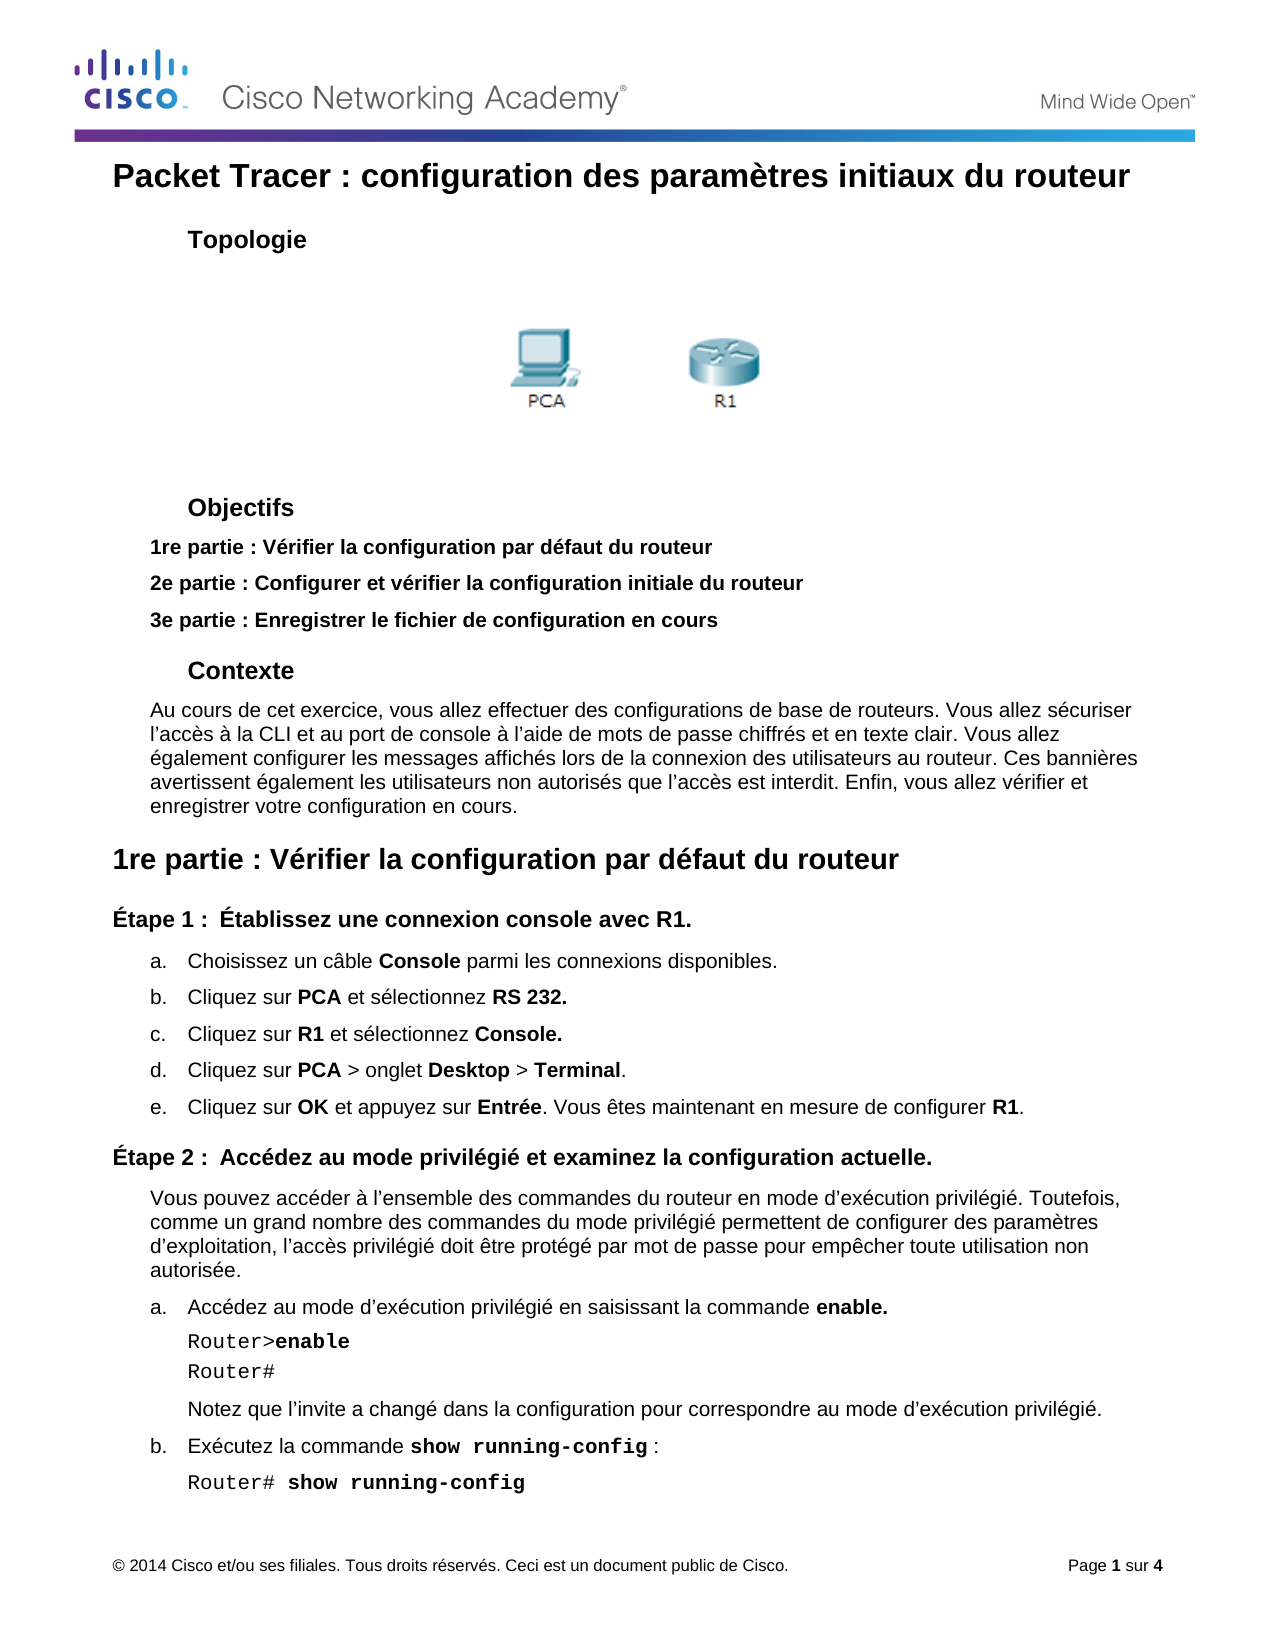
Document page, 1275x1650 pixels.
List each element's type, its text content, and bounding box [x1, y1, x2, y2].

text Accédez au mode privilégié et examinez la configuration actuelle. [112, 1143, 1162, 1170]
title Packet Tracer : configuration des paramètres initiaux du routeur [112, 156, 1162, 195]
text 2e partie : Configurer et vérifier la configuration initiale du routeur [150, 571, 1162, 595]
text Router# show running-config [187, 1472, 1162, 1495]
text 1re partie : Vérifier la configuration par défaut du routeur [150, 534, 1162, 558]
text Cliquez sur R1 et sélectionnez Console. [150, 1022, 1162, 1046]
text Cliquez sur PCA > onglet Desktop > Terminal. [150, 1058, 1162, 1082]
text Objectifs [112, 493, 1162, 522]
text Notez que l’invite a changé dans la configuration pour correspondre au mode d’exécution privilégié. [187, 1397, 1162, 1421]
text Exécutez la commande show running-config : [150, 1433, 1162, 1459]
picture [448, 266, 827, 469]
text Cliquez sur PCA et sélectionnez RS 232. [150, 985, 1162, 1009]
text Cliquez sur OK et appuyez sur Entrée. Vous êtes maintenant en mesure de configurer R1. [150, 1094, 1162, 1118]
text Router>enable [187, 1331, 1162, 1354]
text Contexte [112, 656, 1162, 685]
text Choisissez un câble Console parmi les connexions disponibles. [150, 949, 1162, 973]
picture [0, 30, 1273, 142]
text Vous pouvez accéder à l’ensemble des commandes du routeur en mode d’exécution privilégié. Toutefois, comme un grand nombre des commandes du mode privilégié permettent de configurer des paramètres d’exploitation, l’accès privilégié doit être protégé par mot de passe pour empêcher toute utilisation non autorisée. [150, 1186, 1162, 1282]
text Établissez une connexion console avec R1. [112, 906, 1162, 932]
text Au cours de cet exercice, vous allez effectuer des configurations de base de routeurs. Vous allez sécuriser l’accès à la CLI et au port de console à l’aide de mots de passe chiffrés et en texte clair. Vous allez également configurer les messages affichés lors de la connexion des utilisateurs au routeur. Ces bannières avertissent également les utilisateurs non autorisés que l’accès est interdit. Enfin, vous allez vérifier et enregistrer votre configuration en cours. [150, 698, 1162, 817]
text Router# [187, 1361, 1162, 1384]
list Accédez au mode d’exécution privilégié en saisissant la commande enable. [150, 1294, 1162, 1318]
text 3e partie : Enregistrer le fichier de configuration en cours [150, 607, 1162, 631]
list 1re partie : Vérifier la configuration par défaut du routeur [112, 842, 1162, 876]
text Topologie [112, 225, 1162, 254]
